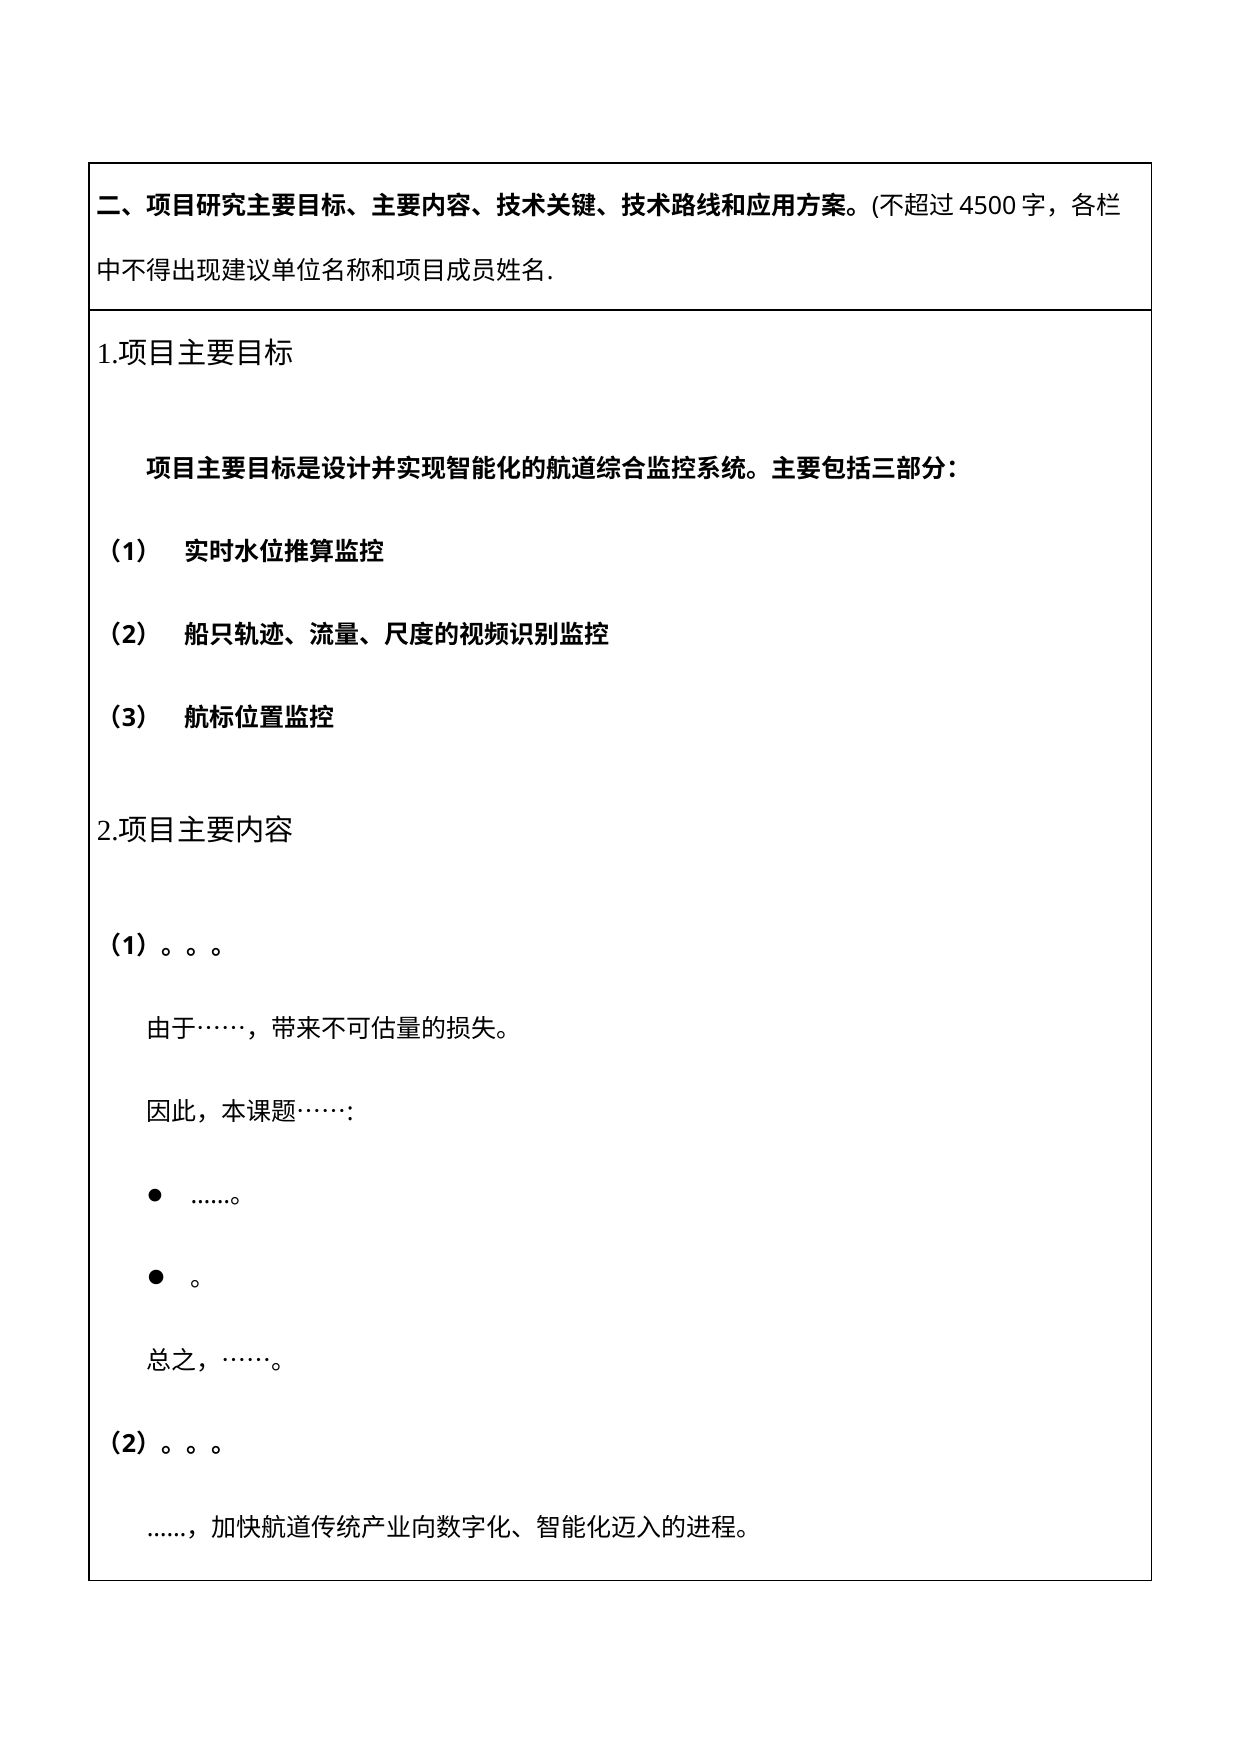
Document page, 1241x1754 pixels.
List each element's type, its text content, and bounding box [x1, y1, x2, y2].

table_header 二、项目研究主要目标、主要内容、技术关键、技术路线和应用方案。(不超过4500字，各栏中不得出现建议单位名称和项目成员姓名. [90, 164, 1151, 309]
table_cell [90, 311, 1151, 1580]
